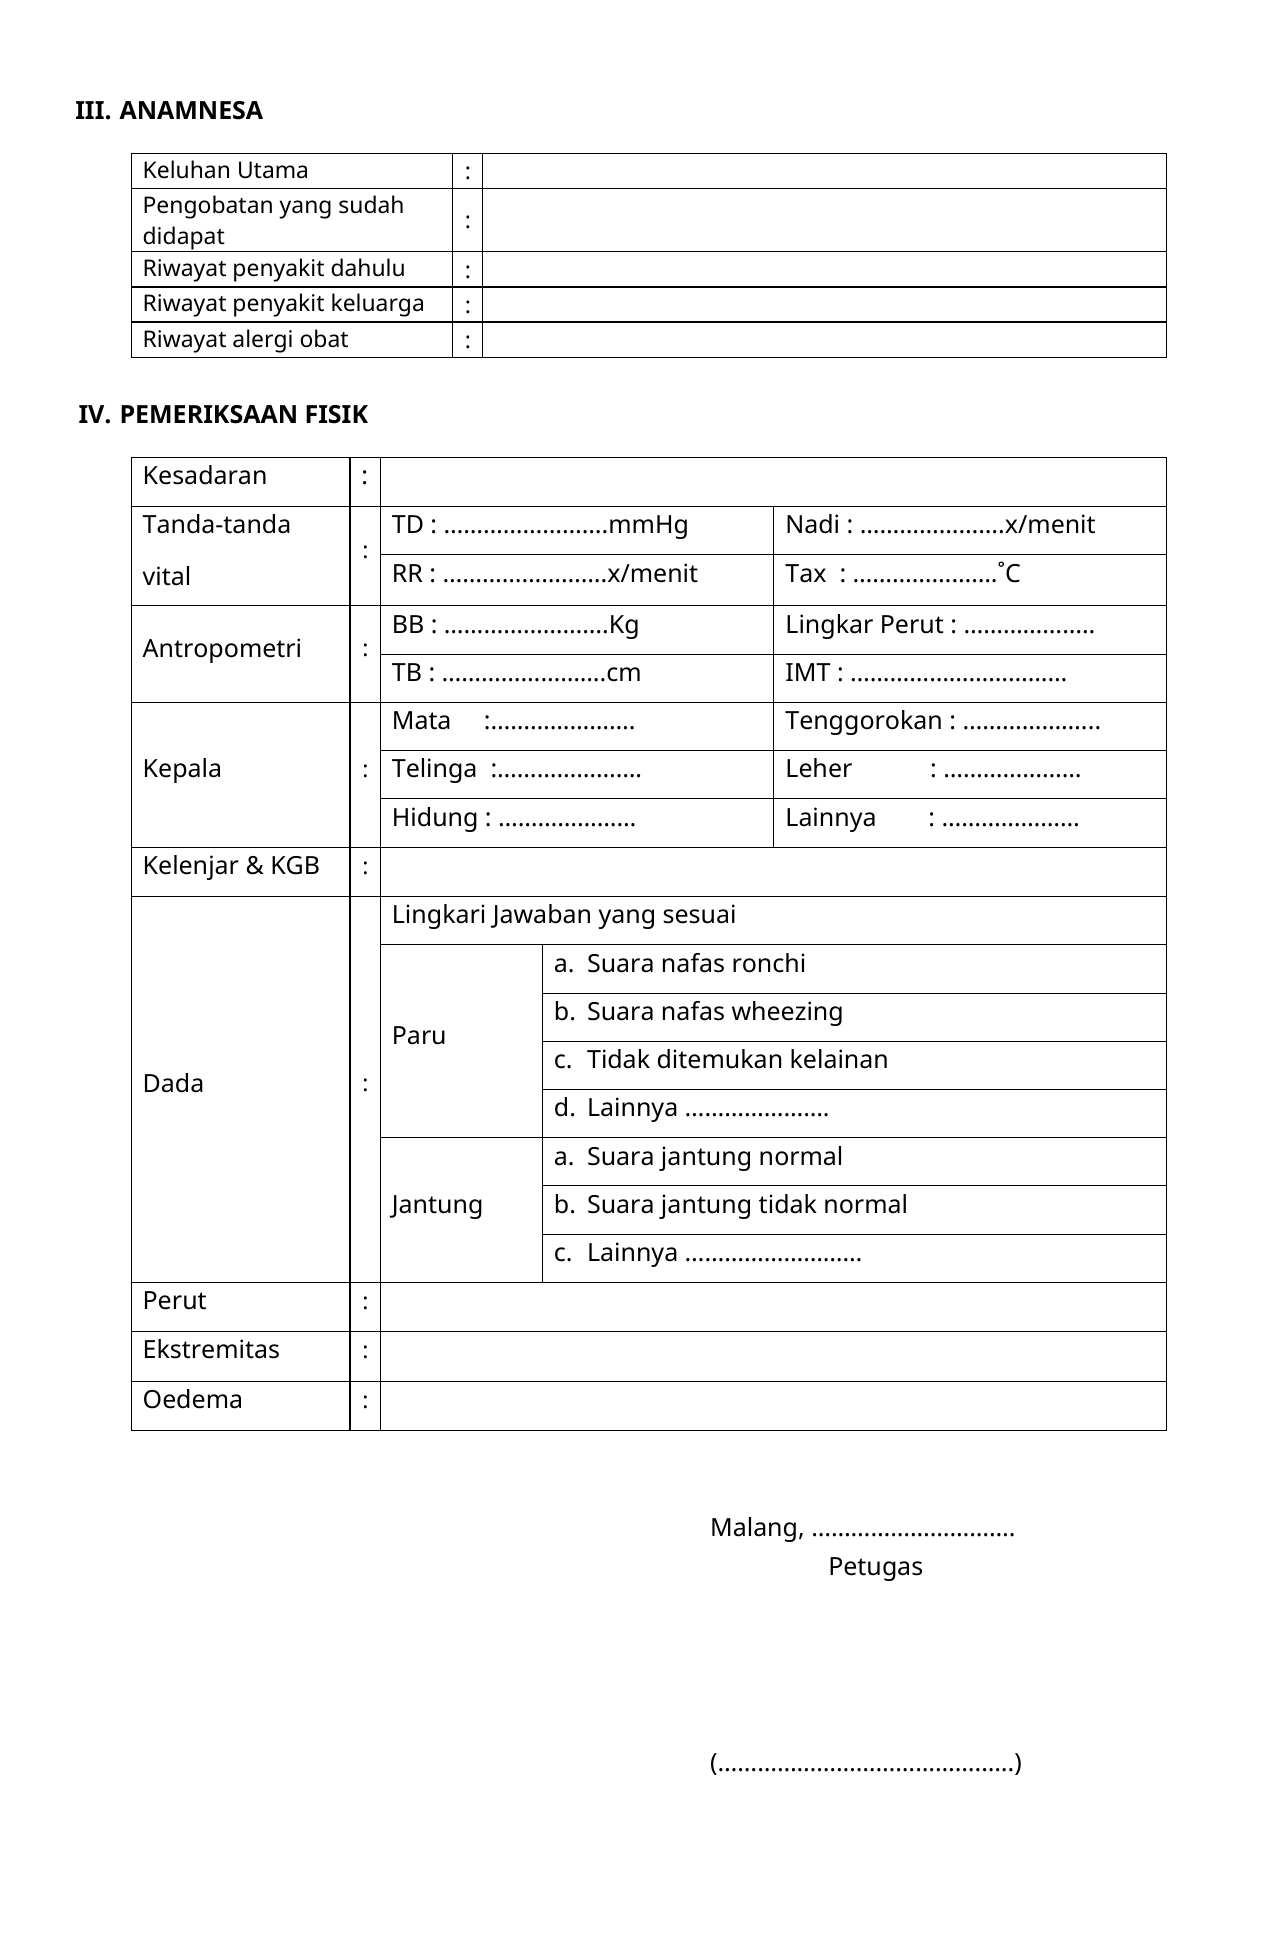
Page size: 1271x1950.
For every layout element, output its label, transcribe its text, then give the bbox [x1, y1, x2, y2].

list ANAMNESA [111, 93, 1167, 127]
table_cell Lainnya : ………………… [774, 799, 1166, 847]
table_cell BB : …………………….Kg [381, 606, 773, 654]
list PEMERIKSAAN FISIK [111, 397, 1167, 431]
table_cell [381, 1332, 1166, 1381]
table_cell Riwayat alergi obat [132, 323, 452, 357]
table_header Keluhan Utama [132, 154, 452, 188]
table_cell Antropometri [132, 606, 349, 702]
table_cell [381, 1283, 1166, 1331]
list Petugas [828, 1548, 1167, 1582]
table_cell Perut [132, 1283, 349, 1331]
table_cell Riwayat penyakit keluarga [132, 288, 452, 321]
table_cell Hidung : ………………… [381, 799, 773, 847]
table_cell RR : …………………….x/menit [381, 555, 773, 605]
table_cell [483, 189, 1166, 251]
table_cell [483, 323, 1166, 357]
table_cell Lainnya ……………………… [543, 1235, 1166, 1282]
table_cell Telinga :…………………. [381, 751, 773, 798]
table_cell Lainnya …………………. [543, 1090, 1166, 1137]
table_cell : [351, 606, 380, 702]
table_cell Oedema [132, 1382, 349, 1430]
table_cell Leher : ………………… [774, 751, 1166, 798]
table_cell : [453, 323, 482, 357]
table_cell TD : …………………….mmHg [381, 507, 773, 554]
table_header : [351, 458, 380, 506]
table_cell Lingkar Perut : ……………….. [774, 606, 1166, 654]
table_cell Suara nafas wheezing [543, 994, 1166, 1041]
table_header [381, 458, 1166, 506]
table_cell Lingkari Jawaban yang sesuai [381, 897, 1166, 944]
table_cell : [453, 252, 482, 286]
table_cell Suara jantung normal [543, 1138, 1166, 1185]
table_cell [483, 288, 1166, 321]
table_cell Tenggorokan : ………………... [774, 703, 1166, 750]
table_cell Suara nafas ronchi [543, 945, 1166, 992]
table_cell : [351, 507, 380, 605]
table_cell Nadi : ………………….x/menit [774, 507, 1166, 554]
table_header : [453, 154, 482, 188]
table_cell Tidak ditemukan kelainan [543, 1042, 1166, 1089]
table_cell : [351, 897, 380, 1282]
table_cell Tax : ………………….˚C [774, 555, 1166, 605]
table_cell Suara jantung tidak normal [543, 1186, 1166, 1233]
list (…………………………………..….) [710, 1744, 1167, 1778]
table_cell Kepala [132, 703, 349, 847]
table_cell : [351, 1283, 380, 1331]
table_cell Pengobatan yang sudah didapat [132, 189, 452, 251]
table_cell Dada [132, 897, 349, 1282]
table_cell : [351, 1332, 380, 1381]
table_cell : [351, 703, 380, 847]
table_header [483, 154, 1166, 188]
table_cell : [351, 1382, 380, 1430]
table_cell TB : …………………….cm [381, 655, 773, 702]
table_cell : [351, 848, 380, 896]
table_cell Tanda-tanda vital [132, 507, 349, 605]
list Malang, …………………………. [710, 1509, 1167, 1543]
table_cell Jantung [381, 1138, 542, 1282]
table_cell [381, 1382, 1166, 1430]
table_cell IMT : …………………………… [774, 655, 1166, 702]
table_cell Kelenjar & KGB [132, 848, 349, 896]
table_cell [483, 252, 1166, 286]
table_cell : [453, 189, 482, 251]
table_header Kesadaran [132, 458, 349, 506]
table_cell Riwayat penyakit dahulu [132, 252, 452, 286]
table_cell [381, 848, 1166, 896]
table_cell Mata :…………………. [381, 703, 773, 750]
table_cell : [453, 288, 482, 321]
table_cell Paru [381, 945, 542, 1137]
table_cell Ekstremitas [132, 1332, 349, 1381]
